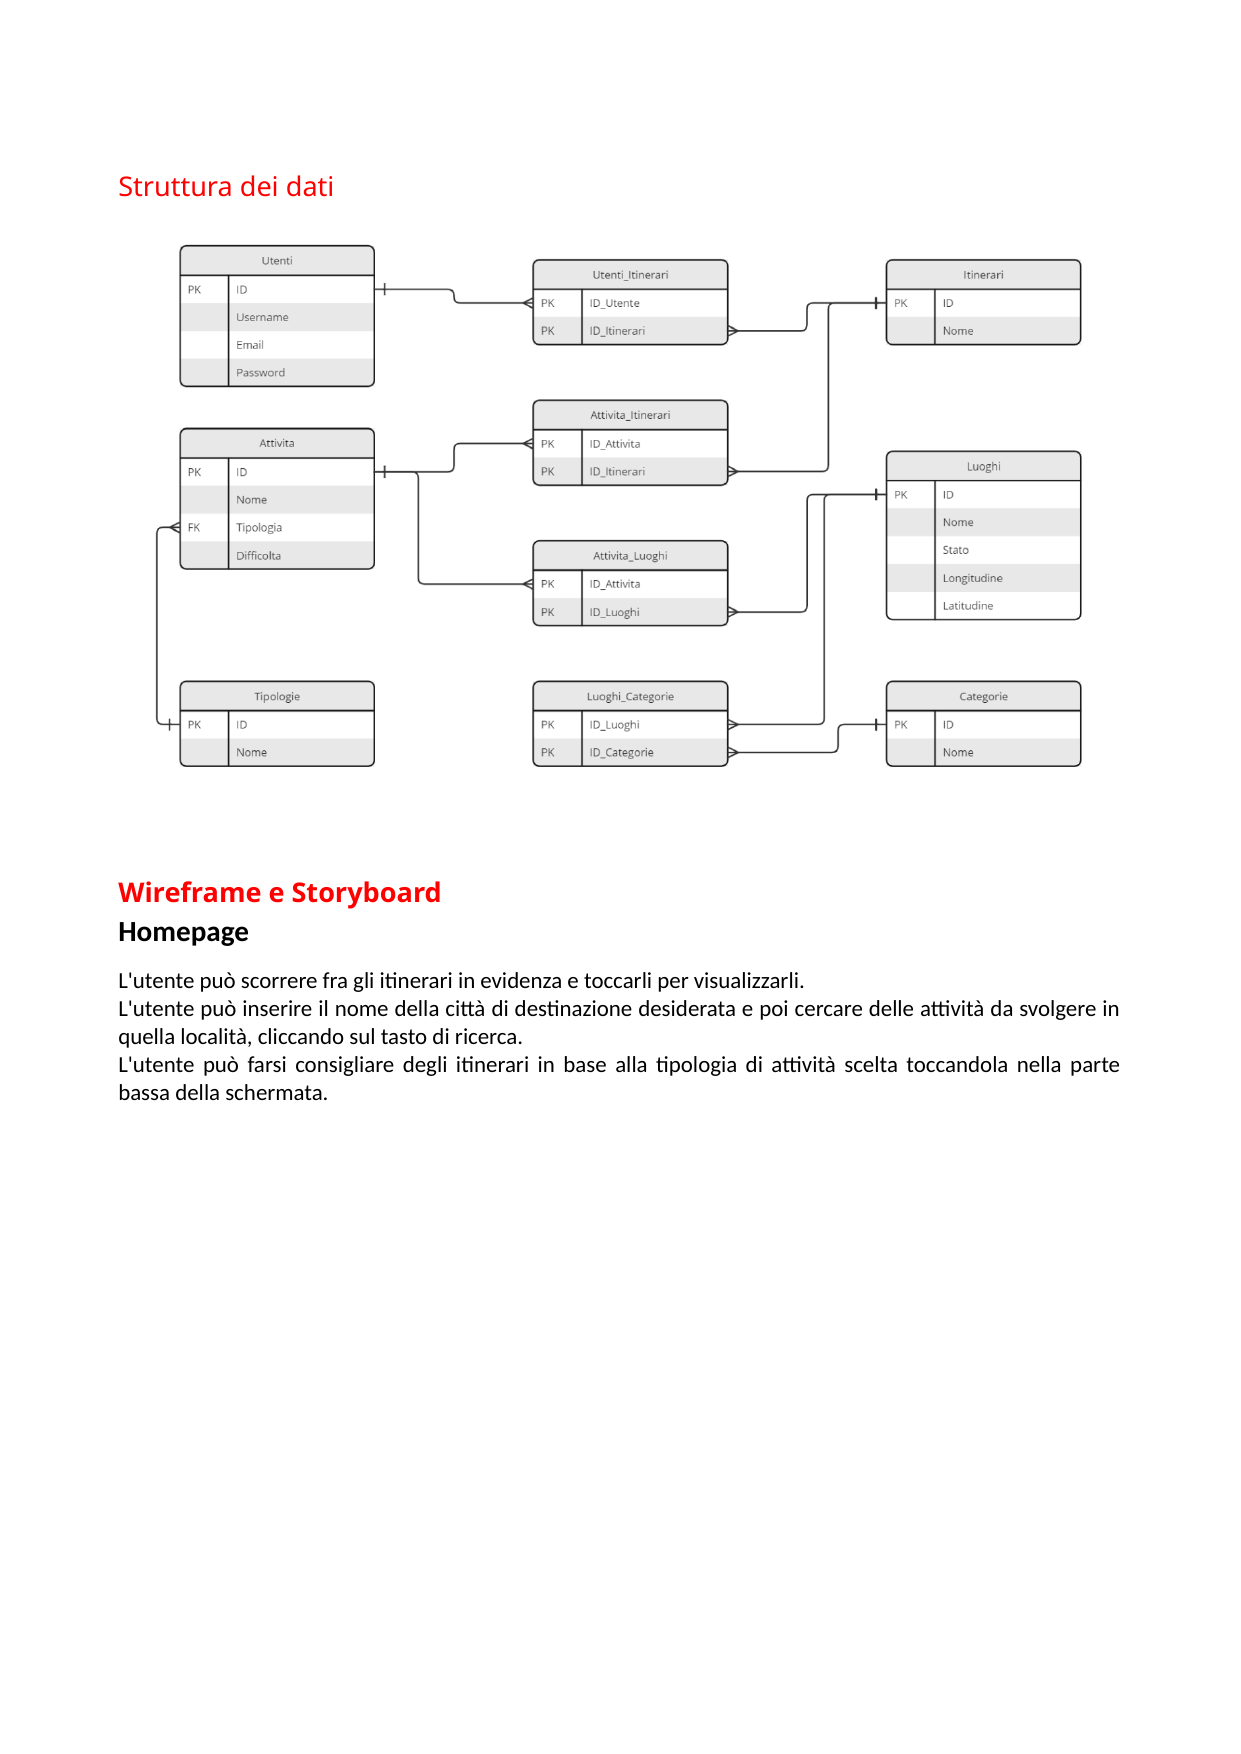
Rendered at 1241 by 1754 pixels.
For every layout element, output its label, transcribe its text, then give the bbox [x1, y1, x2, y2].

text Homepage [118, 913, 1122, 948]
picture [118, 207, 1119, 808]
text L'utente può scorrere fra gli itinerari in evidenza e toccarli per visualizzarli. [118, 966, 1122, 994]
text L'utente può inserire il nome della città di destinazione desiderata e poi cercare delle attività da svolgere in quella località, cliccando sul tasto di ricerca. [118, 994, 1122, 1050]
text L'utente può farsi consigliare degli itinerari in base alla tipologia di attività scelta toccandola nella parte bassa della schermata. [118, 1050, 1122, 1106]
subtitle Struttura dei dati [118, 168, 1122, 204]
subtitle Wireframe e Storyboard [118, 873, 1122, 910]
